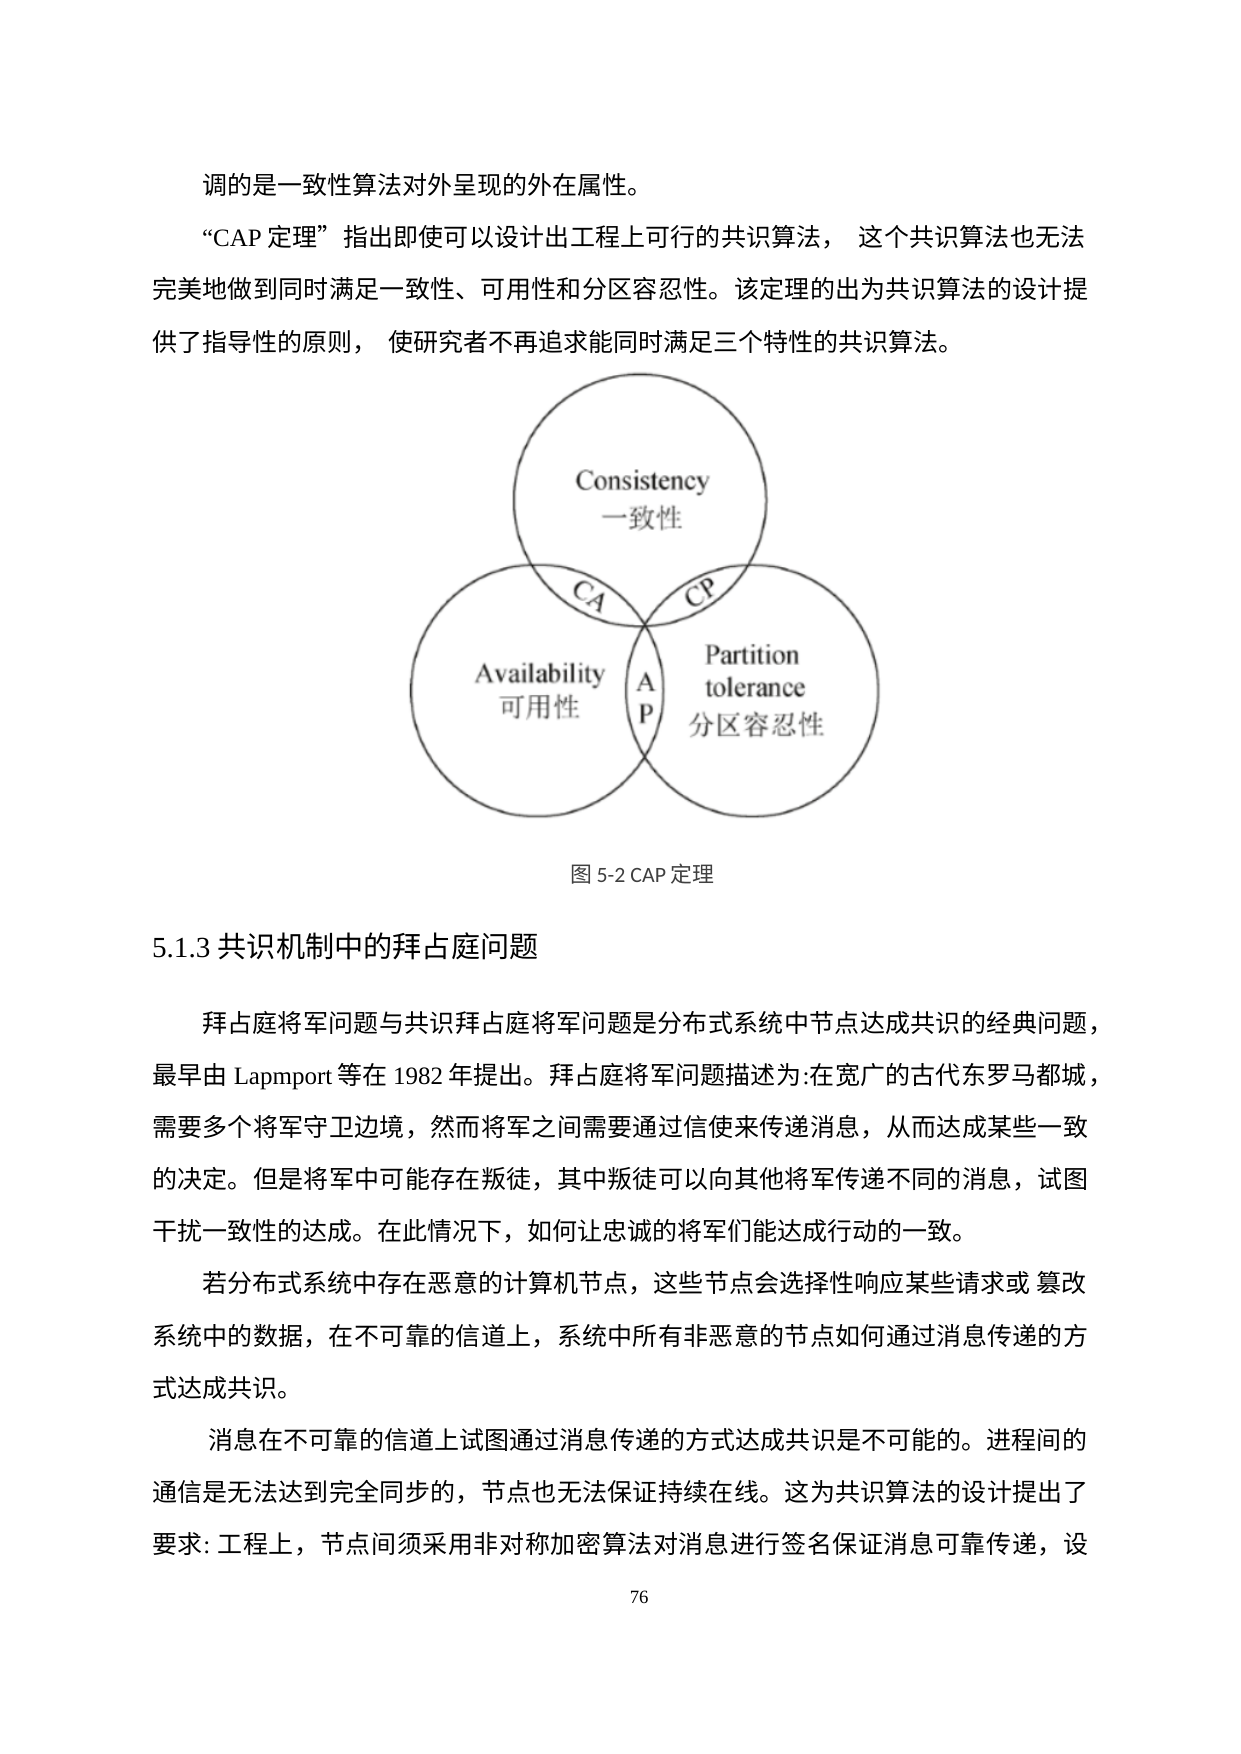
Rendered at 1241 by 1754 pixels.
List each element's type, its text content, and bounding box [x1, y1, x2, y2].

text “CAP 定理”指出即使可以设计出工程上可行的共识算法， 这个共识算法也无法完美地做到同时满足一致性、可用性和分区容忍性。该定理的出为共识算法的设计提供了指导性的原则， 使研究者不再追求能同时满足三个特性的共识算法。 [152, 205, 1088, 361]
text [202, 153, 1088, 205]
subtitle 5.1.3 共识机制中的拜占庭问题 [152, 923, 1088, 966]
text 拜占庭将军问题与共识拜占庭将军问题是分布式系统中节点达成共识的经典问题，最早由 Lapmport等在1982年提出。拜占庭将军问题描述为:在宽广的古代东罗马都城，需要多个将军守卫边境，然而将军之间需要通过信使来传递消息，从而达成某些一致的决定。但是将军中可能存在叛徒，其中叛徒可以向其他将军传递不同的消息，试图干扰一致性的达成。在此情况下，如何让忠诚的将军们能达成行动的一致。 [152, 991, 1088, 1251]
picture [396, 367, 890, 843]
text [152, 1407, 1088, 1564]
text 图5-2 CAP定理 [152, 857, 1088, 889]
text 若分布式系统中存在恶意的计算机节点，这些节点会选择性响应某些请求或 篡改系统中的数据，在不可靠的信道上，系统中所有非恶意的节点如何通过消息传递的方式达成共识。 [152, 1251, 1088, 1407]
